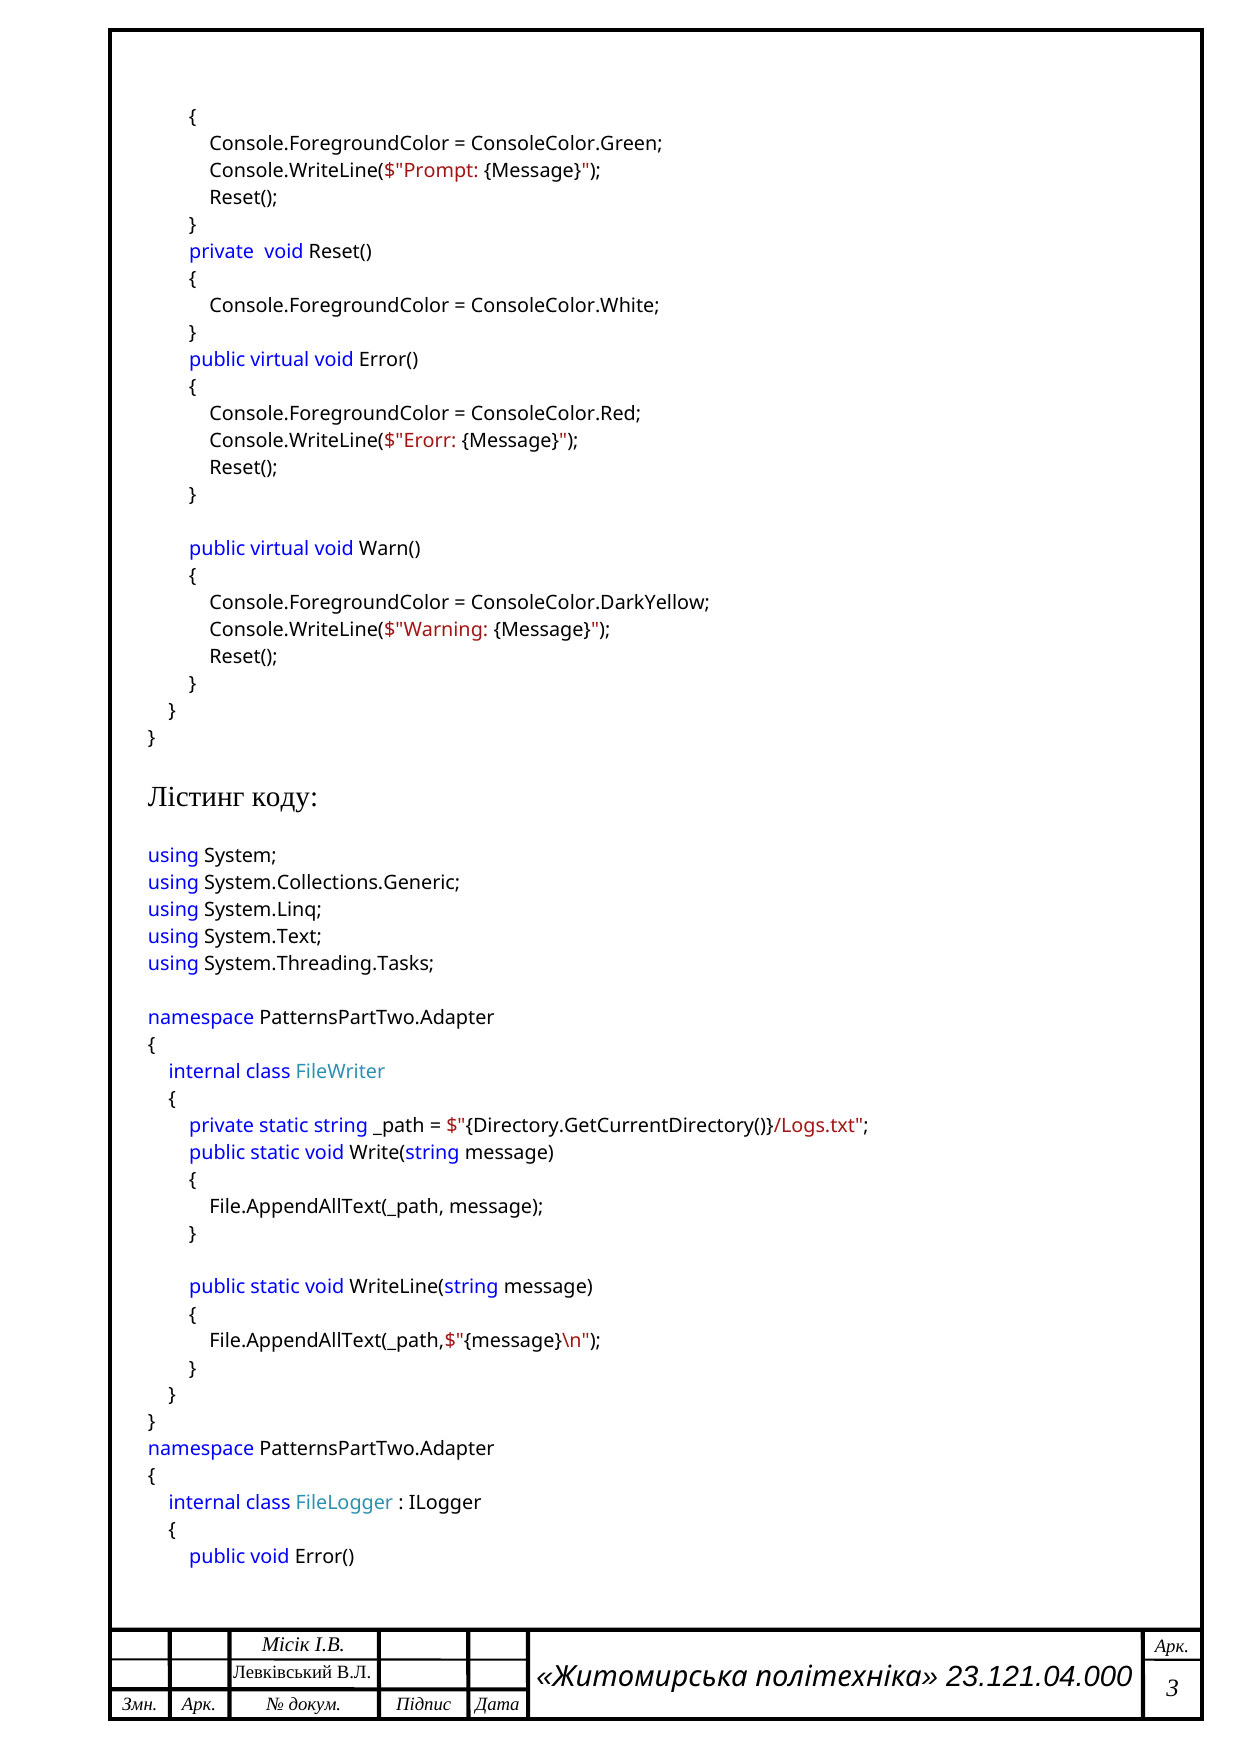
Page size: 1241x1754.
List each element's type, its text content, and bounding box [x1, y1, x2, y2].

text namespace PatternsPartTwo.Adapter [148, 1003, 1181, 1030]
text { [148, 1300, 1181, 1327]
text using System.Collections.Generic; [148, 868, 1181, 895]
text } [148, 723, 1181, 750]
text { [148, 1165, 1181, 1192]
text } [148, 1354, 1181, 1381]
text File.AppendAllText(_path,$"{message}\n"); [148, 1327, 1181, 1354]
text { [148, 1516, 1181, 1543]
text } [148, 696, 1181, 723]
text public void Error() [148, 1543, 1181, 1569]
text using System.Text; [148, 922, 1181, 949]
text Console.ForegroundColor = ConsoleColor.Red; [148, 399, 1181, 426]
text Reset(); [148, 453, 1181, 480]
text Console.ForegroundColor = ConsoleColor.DarkYellow; [148, 588, 1181, 615]
text public virtual void Warn() [148, 534, 1181, 561]
text { [148, 1462, 1181, 1489]
text namespace PatternsPartTwo.Adapter [148, 1435, 1181, 1462]
text } [148, 1408, 1181, 1435]
text } [148, 480, 1181, 507]
text } [148, 1381, 1181, 1408]
text Console.ForegroundColor = ConsoleColor.Green; [148, 129, 1181, 157]
text { [148, 264, 1181, 291]
text } [148, 211, 1181, 237]
text Console.WriteLine($"Prompt: {Message}"); [148, 157, 1181, 183]
text File.AppendAllText(_path, message); [148, 1192, 1181, 1219]
text internal class FileLogger : ILogger [148, 1489, 1181, 1516]
text Console.WriteLine($"Warning: {Message}"); [148, 615, 1181, 642]
text using System.Threading.Tasks; [148, 949, 1181, 976]
text public static void WriteLine(string message) [148, 1273, 1181, 1300]
text } [148, 318, 1181, 345]
text public virtual void Error() [148, 345, 1181, 372]
text { [148, 372, 1181, 399]
text private void Reset() [148, 237, 1181, 264]
text using System; [148, 841, 1181, 868]
text Reset(); [148, 183, 1181, 211]
text Console.WriteLine($"Erorr: {Message}"); [148, 426, 1181, 453]
text { [148, 1030, 1181, 1057]
text Console.ForegroundColor = ConsoleColor.White; [148, 291, 1181, 318]
text { [148, 1084, 1181, 1111]
text private static string _path = $"{Directory.GetCurrentDirectory()}/Logs.txt"; [148, 1111, 1181, 1138]
text public static void Write(string message) [148, 1138, 1181, 1165]
text } [148, 669, 1181, 696]
text { [148, 103, 1181, 129]
text Reset(); [148, 642, 1181, 669]
text { [148, 561, 1181, 588]
text internal class FileWriter [148, 1057, 1181, 1084]
text Лістинг коду: [148, 779, 1181, 812]
text using System.Linq; [148, 895, 1181, 922]
text } [148, 1219, 1181, 1246]
